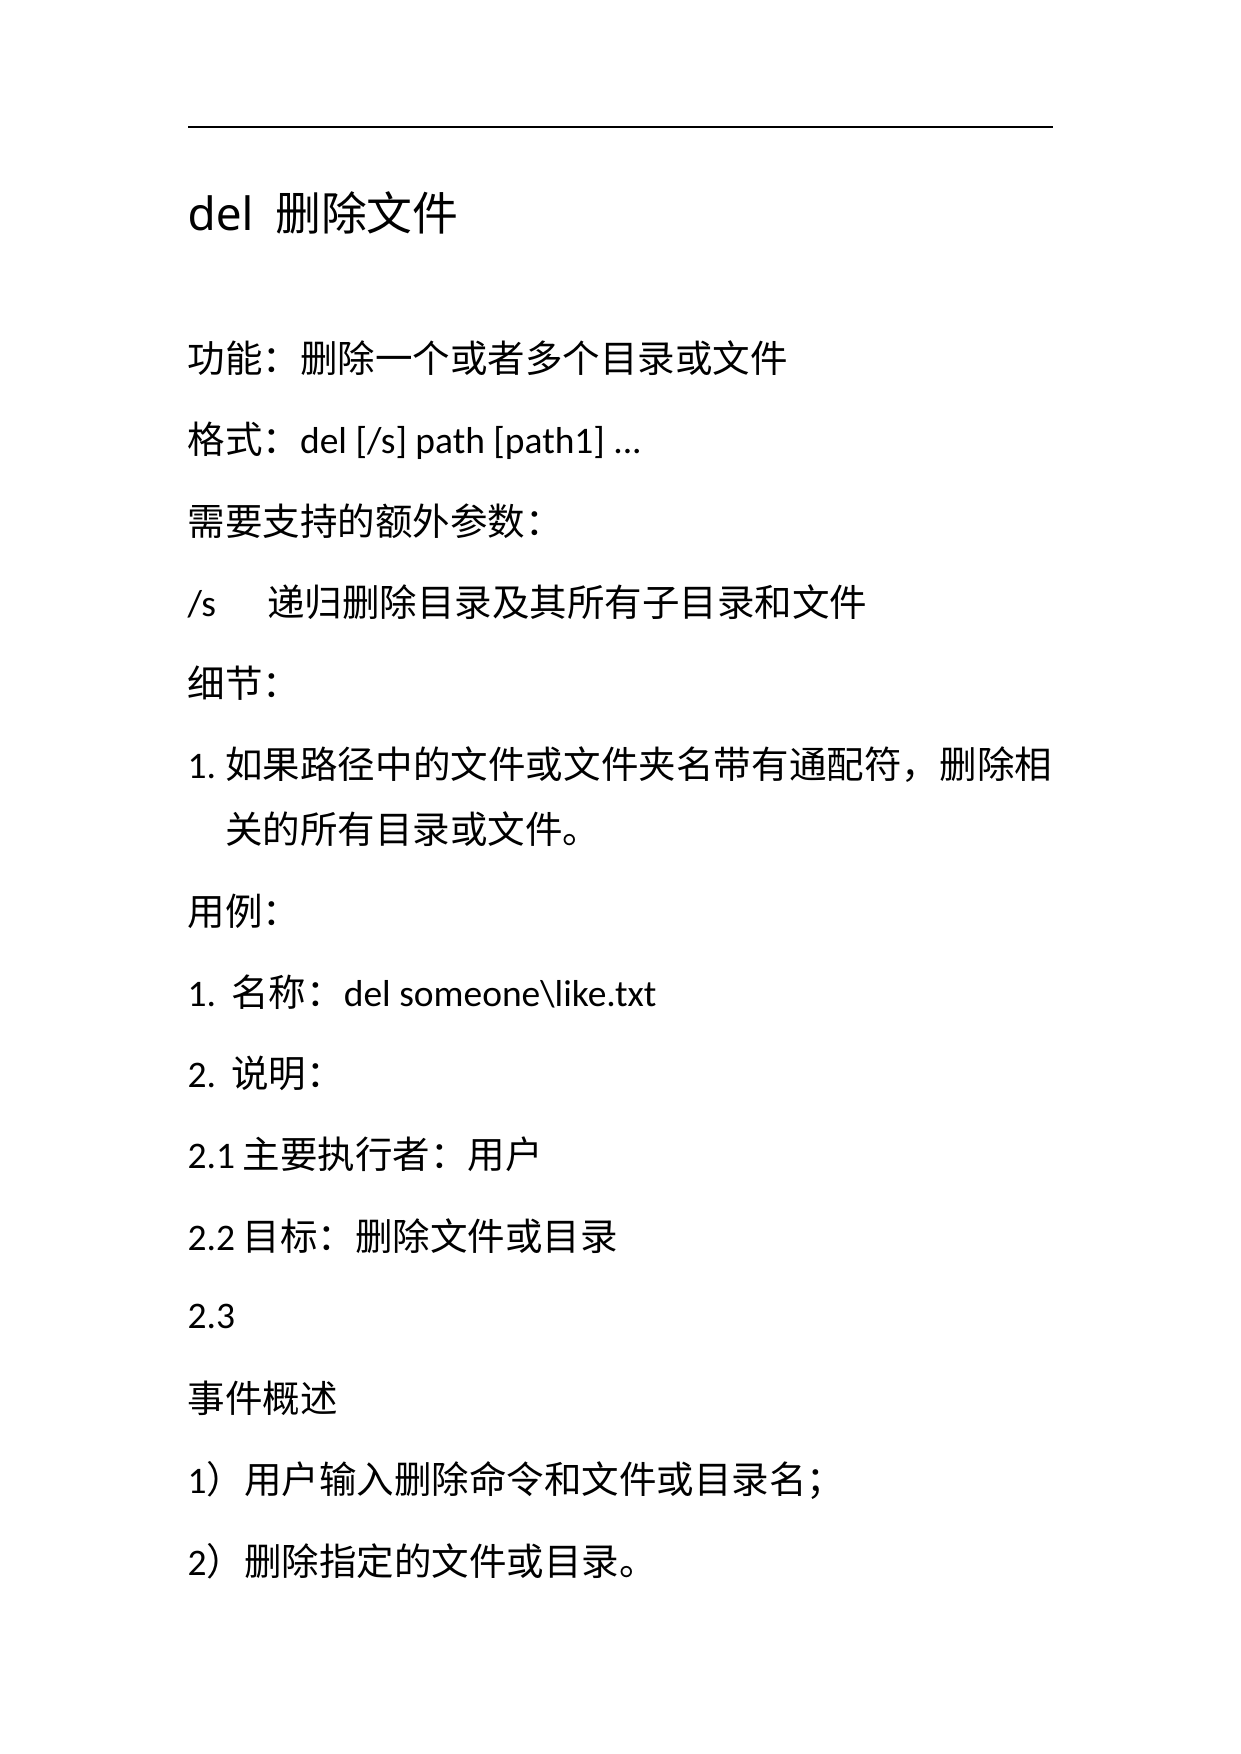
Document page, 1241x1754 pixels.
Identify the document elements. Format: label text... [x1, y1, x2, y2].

text /s 递归删除目录及其所有子目录和文件 [187, 567, 1053, 632]
text 1）用户输入删除命令和文件或目录名； [187, 1445, 1053, 1510]
text 2. 说明： [187, 1039, 1053, 1104]
text 用例： [187, 876, 1053, 941]
subtitle del 删除文件 [187, 161, 1053, 259]
text 2.2目标：删除文件或目录 [187, 1201, 1053, 1266]
text 2.1主要执行者：用户 [187, 1120, 1053, 1185]
text 格式：del [/s] path [path1] ... [187, 405, 1053, 470]
list 如果路径中的文件或文件夹名带有通配符，删除相关的所有目录或文件。 [187, 730, 1053, 860]
text 功能：删除一个或者多个目录或文件 [187, 324, 1053, 389]
text 事件概述 [187, 1364, 1053, 1429]
text 细节： [187, 649, 1053, 714]
text 2.3 [187, 1282, 1053, 1347]
text 2）删除指定的文件或目录。 [187, 1526, 1053, 1591]
text 1. 名称：del someone\like.txt [187, 957, 1053, 1022]
text 需要支持的额外参数： [187, 486, 1053, 551]
